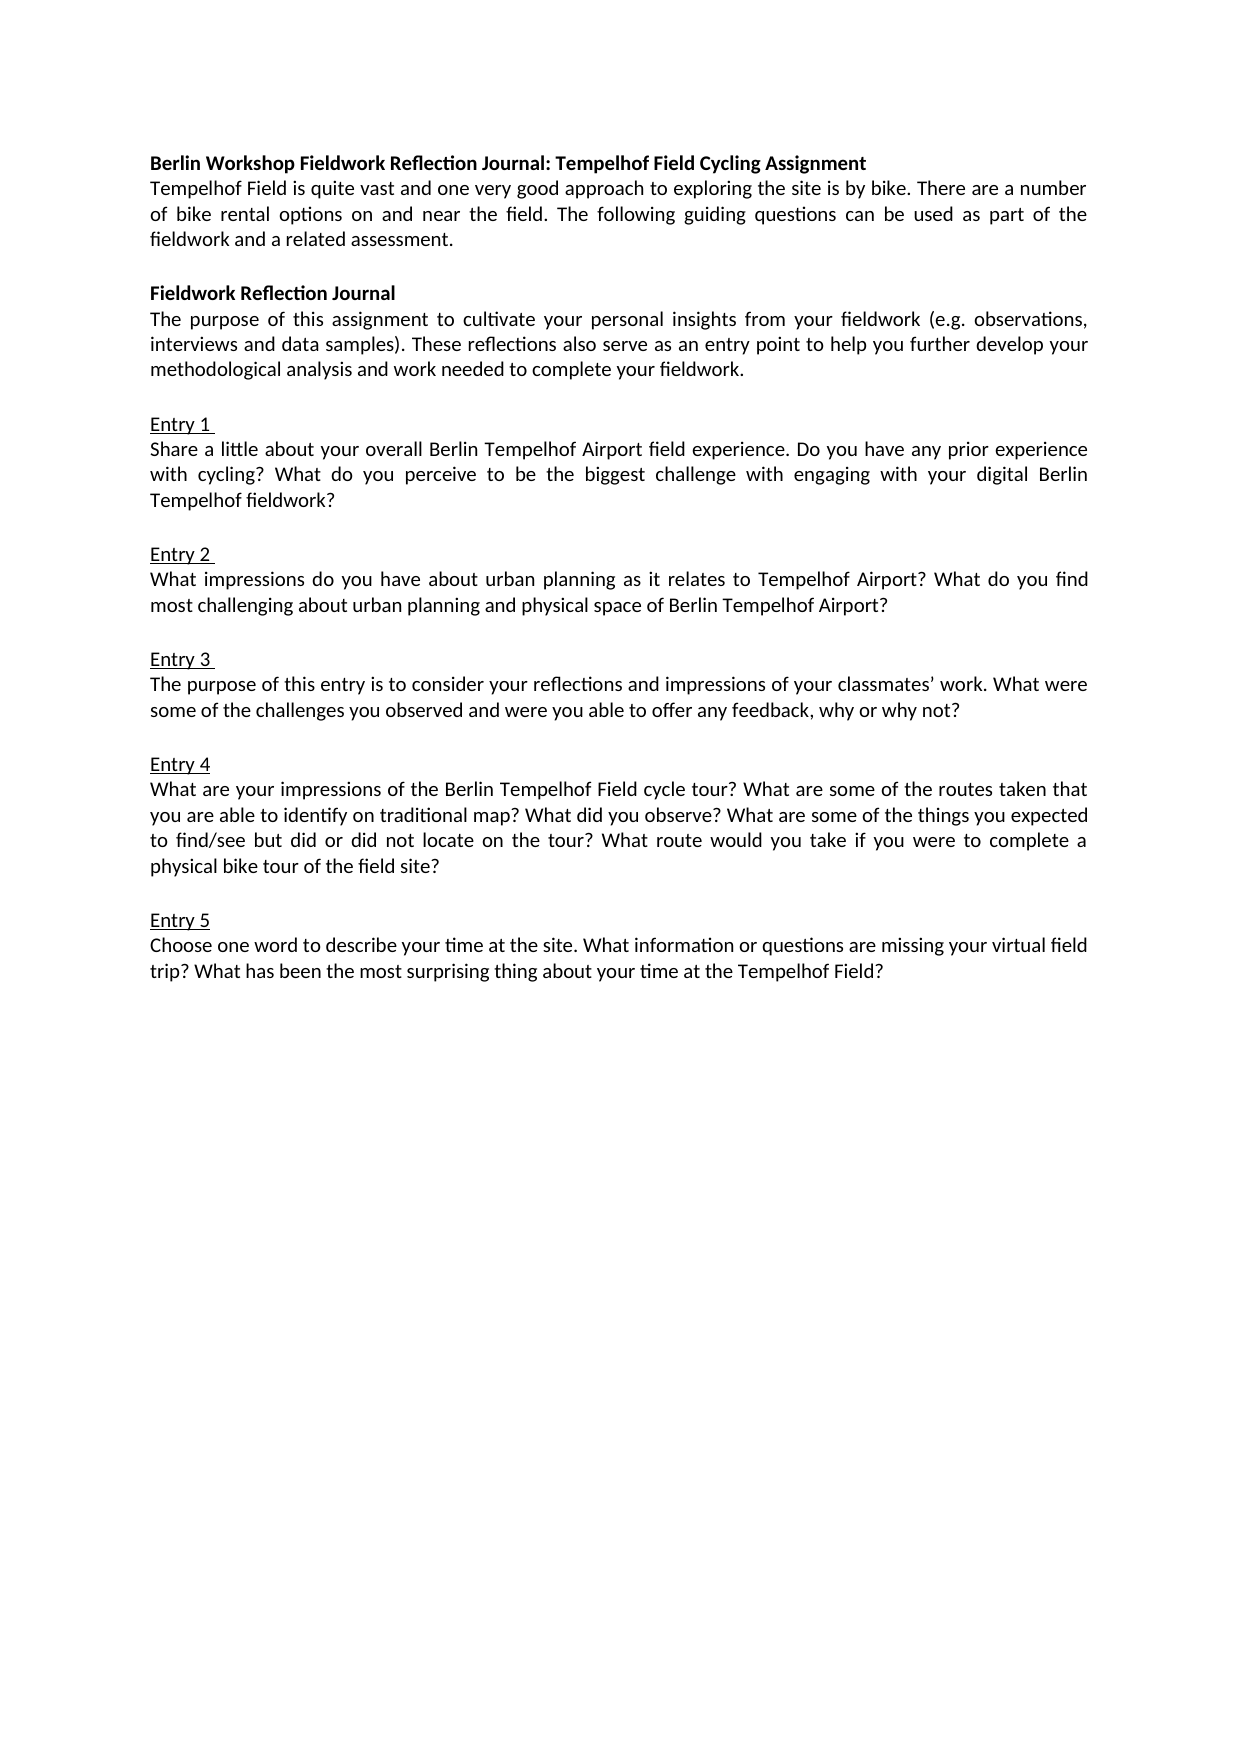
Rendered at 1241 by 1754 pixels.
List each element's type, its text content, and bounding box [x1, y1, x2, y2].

text Tempelhof Field is quite vast and one very good approach to exploring the site is by bike. There are a number of bike rental options on and near the field. The following guiding questions can be used as part of the fieldwork and a related assessment. [150, 175, 1090, 252]
text The purpose of this entry is to consider your reflections and impressions of your classmates’ work. What were some of the challenges you observed and were you able to offer any feedback, why or why not? [150, 672, 1090, 722]
text Choose one word to describe your time at the site. What information or questions are missing your virtual field trip? What has been the most surprising thing about your time at the Tempelhof Field? [150, 932, 1090, 983]
text Entry 3 [150, 646, 1090, 672]
text Entry 1 [150, 411, 1090, 436]
text What are your impressions of the Berlin Tempelhof Field cycle tour? What are some of the routes taken that you are able to identify on traditional map? What did you observe? What are some of the things you expected to find/see but did or did not locate on the tour? What route would you take if you were to complete a physical bike tour of the field site? [150, 777, 1090, 878]
text Entry 5 [150, 907, 1090, 932]
text Entry 4 [150, 751, 1090, 777]
text Berlin Workshop Fieldwork Reflection Journal: Tempelhof Field Cycling Assignment [150, 150, 1090, 175]
text Entry 2 [150, 541, 1090, 567]
text The purpose of this assignment to cultivate your personal insights from your fieldwork (e.g. observations, interviews and data samples). These reflections also serve as an entry point to help you further develop your methodological analysis and work needed to complete your fieldwork. [150, 306, 1090, 382]
text Fieldwork Reflection Journal [150, 280, 1090, 306]
text Share a little about your overall Berlin Tempelhof Airport field experience. Do you have any prior experience with cycling? What do you perceive to be the biggest challenge with engaging with your digital Berlin Tempelhof fieldwork? [150, 436, 1090, 512]
text What impressions do you have about urban planning as it relates to Tempelhof Airport? What do you find most challenging about urban planning and physical space of Berlin Tempelhof Airport? [150, 567, 1090, 617]
